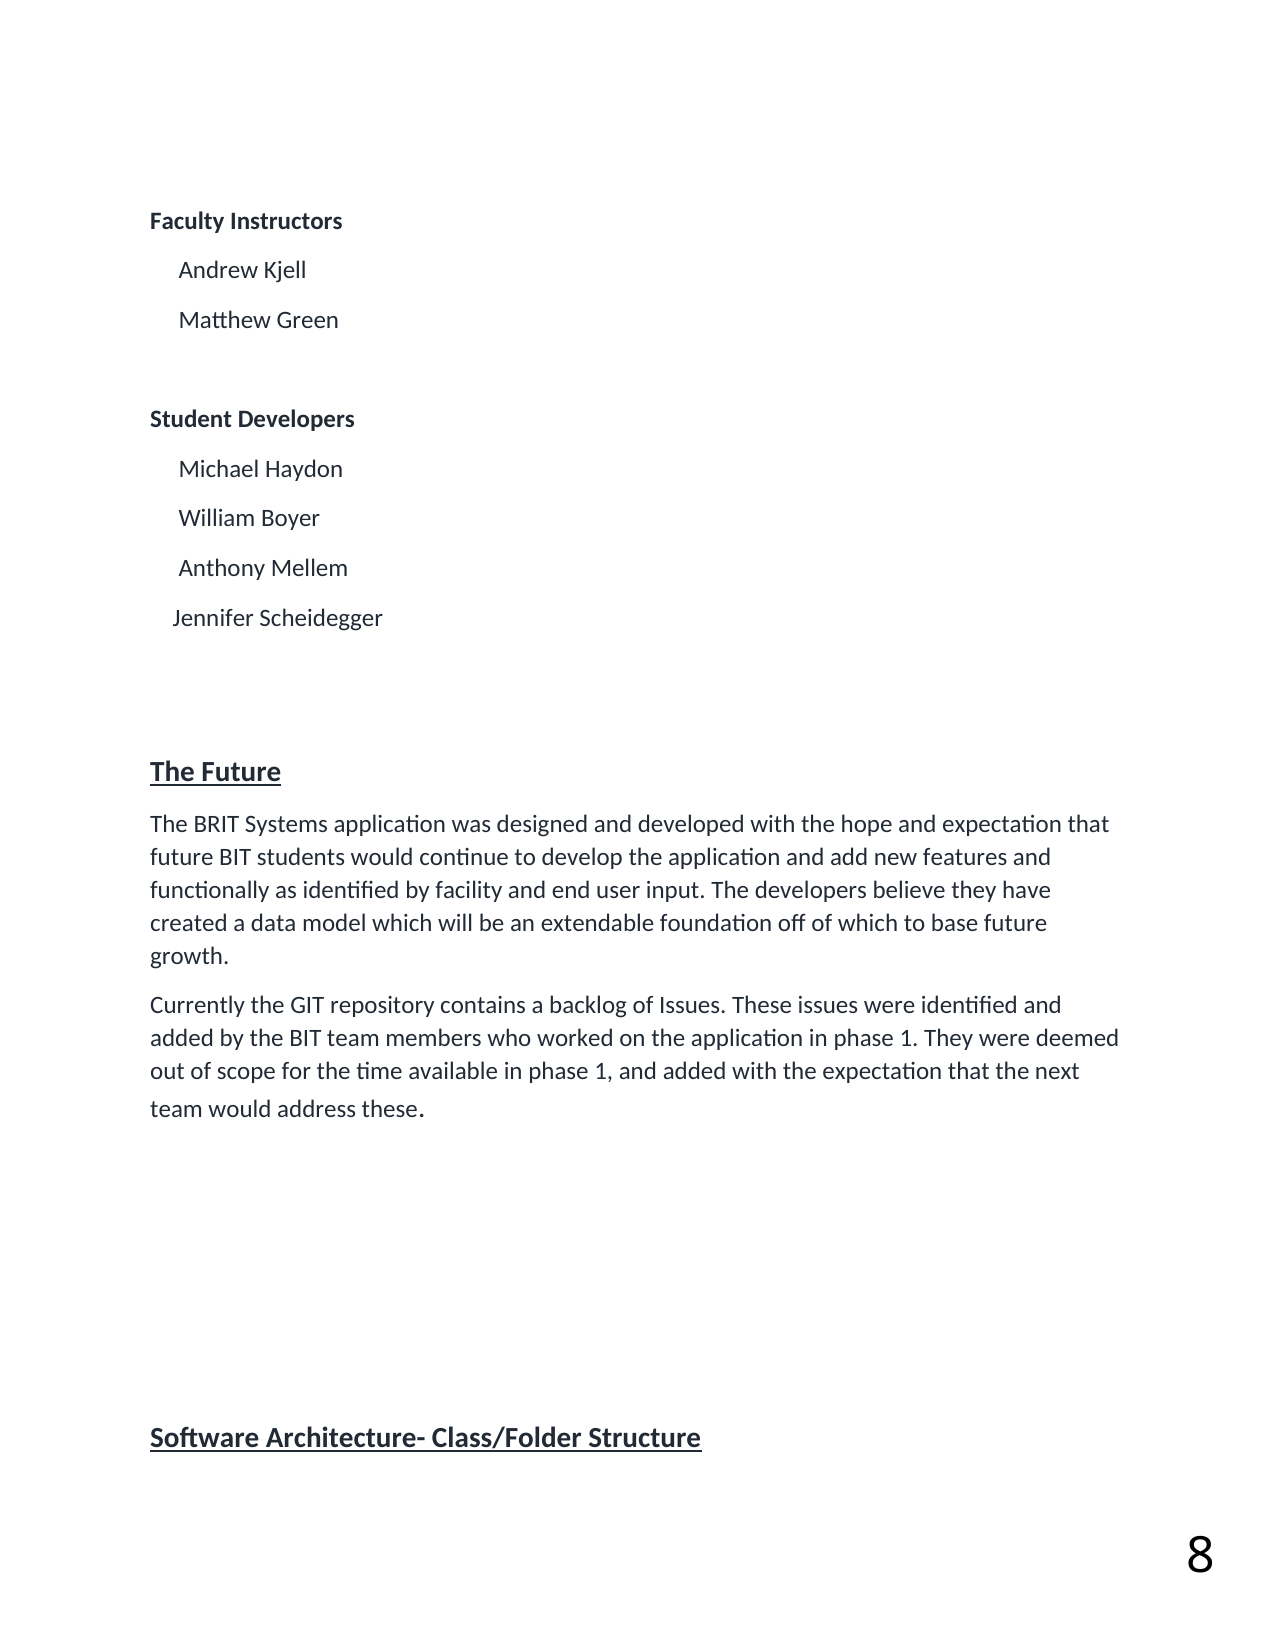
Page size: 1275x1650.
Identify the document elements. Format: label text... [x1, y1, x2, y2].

text Andrew Kjell [150, 255, 1125, 285]
text Michael Haydon [150, 453, 1125, 483]
text Anthony Mellem [150, 552, 1125, 583]
text Software Architecture- Class/Folder Structure [150, 1419, 1125, 1455]
text Student Developers [150, 403, 1125, 434]
text Jennifer Scheidegger [150, 602, 1125, 632]
text Faculty Instructors [150, 205, 1125, 236]
text Currently the GIT repository contains a backlog of Issues. These issues were identified and added by the BIT team members who worked on the application in phase 1. They were deemed out of scope for the time available in phase 1, and added with the expectation that the next team would address these. [150, 990, 1125, 1124]
text The Future [150, 753, 1125, 789]
text The BRIT Systems application was designed and developed with the hope and expectation that future BIT students would continue to develop the application and add new features and functionally as identified by facility and end user input. The developers believe they have created a data model which will be an extendable foundation off of which to base future growth. [150, 808, 1125, 971]
text William Boyer [150, 503, 1125, 533]
text Matthew Green [150, 304, 1125, 335]
